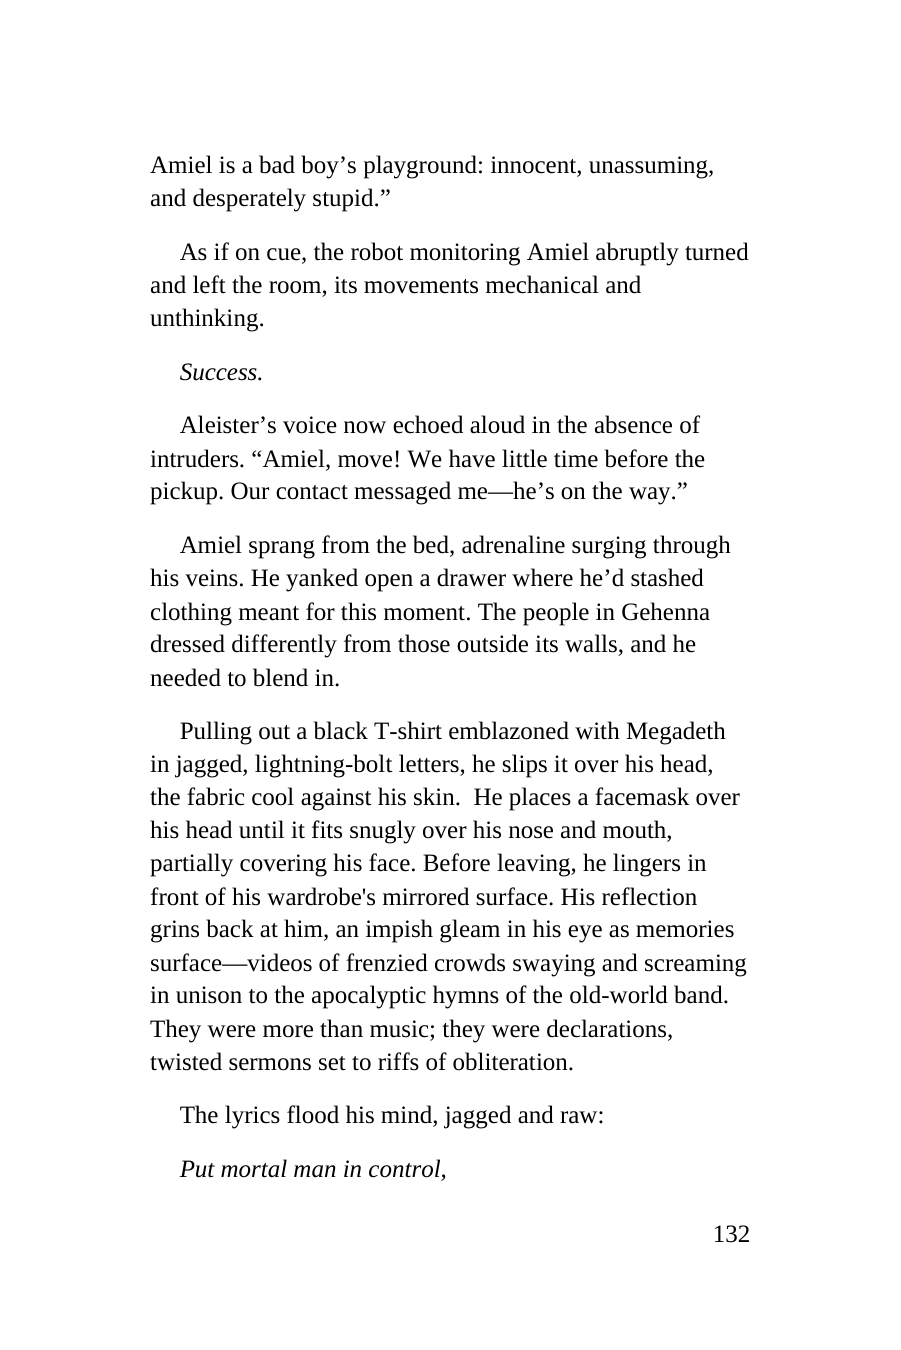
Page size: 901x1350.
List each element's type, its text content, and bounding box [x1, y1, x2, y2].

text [150, 150, 750, 212]
text As if on cue, the robot monitoring Amiel abruptly turned and left the room, its movements mechanical and unthinking. [150, 237, 750, 332]
text Pulling out a black T-shirt emblazoned with Megadeth in jagged, lightning-bolt letters, he slips it over his head, the fabric cool against his skin. He places a facemask over his head until it fits snugly over his nose and mouth, partially covering his face. Before leaving, he lingers in front of his wardrobe's mirrored surface. His reflection grins back at him, an impish gleam in his eye as memories surface—videos of frenzied crowds swaying and screaming in unison to the apocalyptic hymns of the old-world band. They were more than music; they were declarations, twisted sermons set to riffs of obliteration. [150, 716, 750, 1075]
text Aleister’s voice now echoed aloud in the absence of intruders. “Amiel, move! We have little time before the pickup. Our contact messaged me—he’s on the way.” [150, 411, 750, 505]
text Success. [150, 357, 750, 386]
text The lyrics flood his mind, jagged and raw: [150, 1101, 750, 1129]
text Amiel sprang from the bed, adrenaline surging through his veins. He yanked open a drawer where he’d stashed clothing meant for this moment. The people in Gehenna dressed differently from those outside its walls, and he needed to blend in. [150, 531, 750, 691]
text Put mortal man in control, [150, 1154, 750, 1183]
